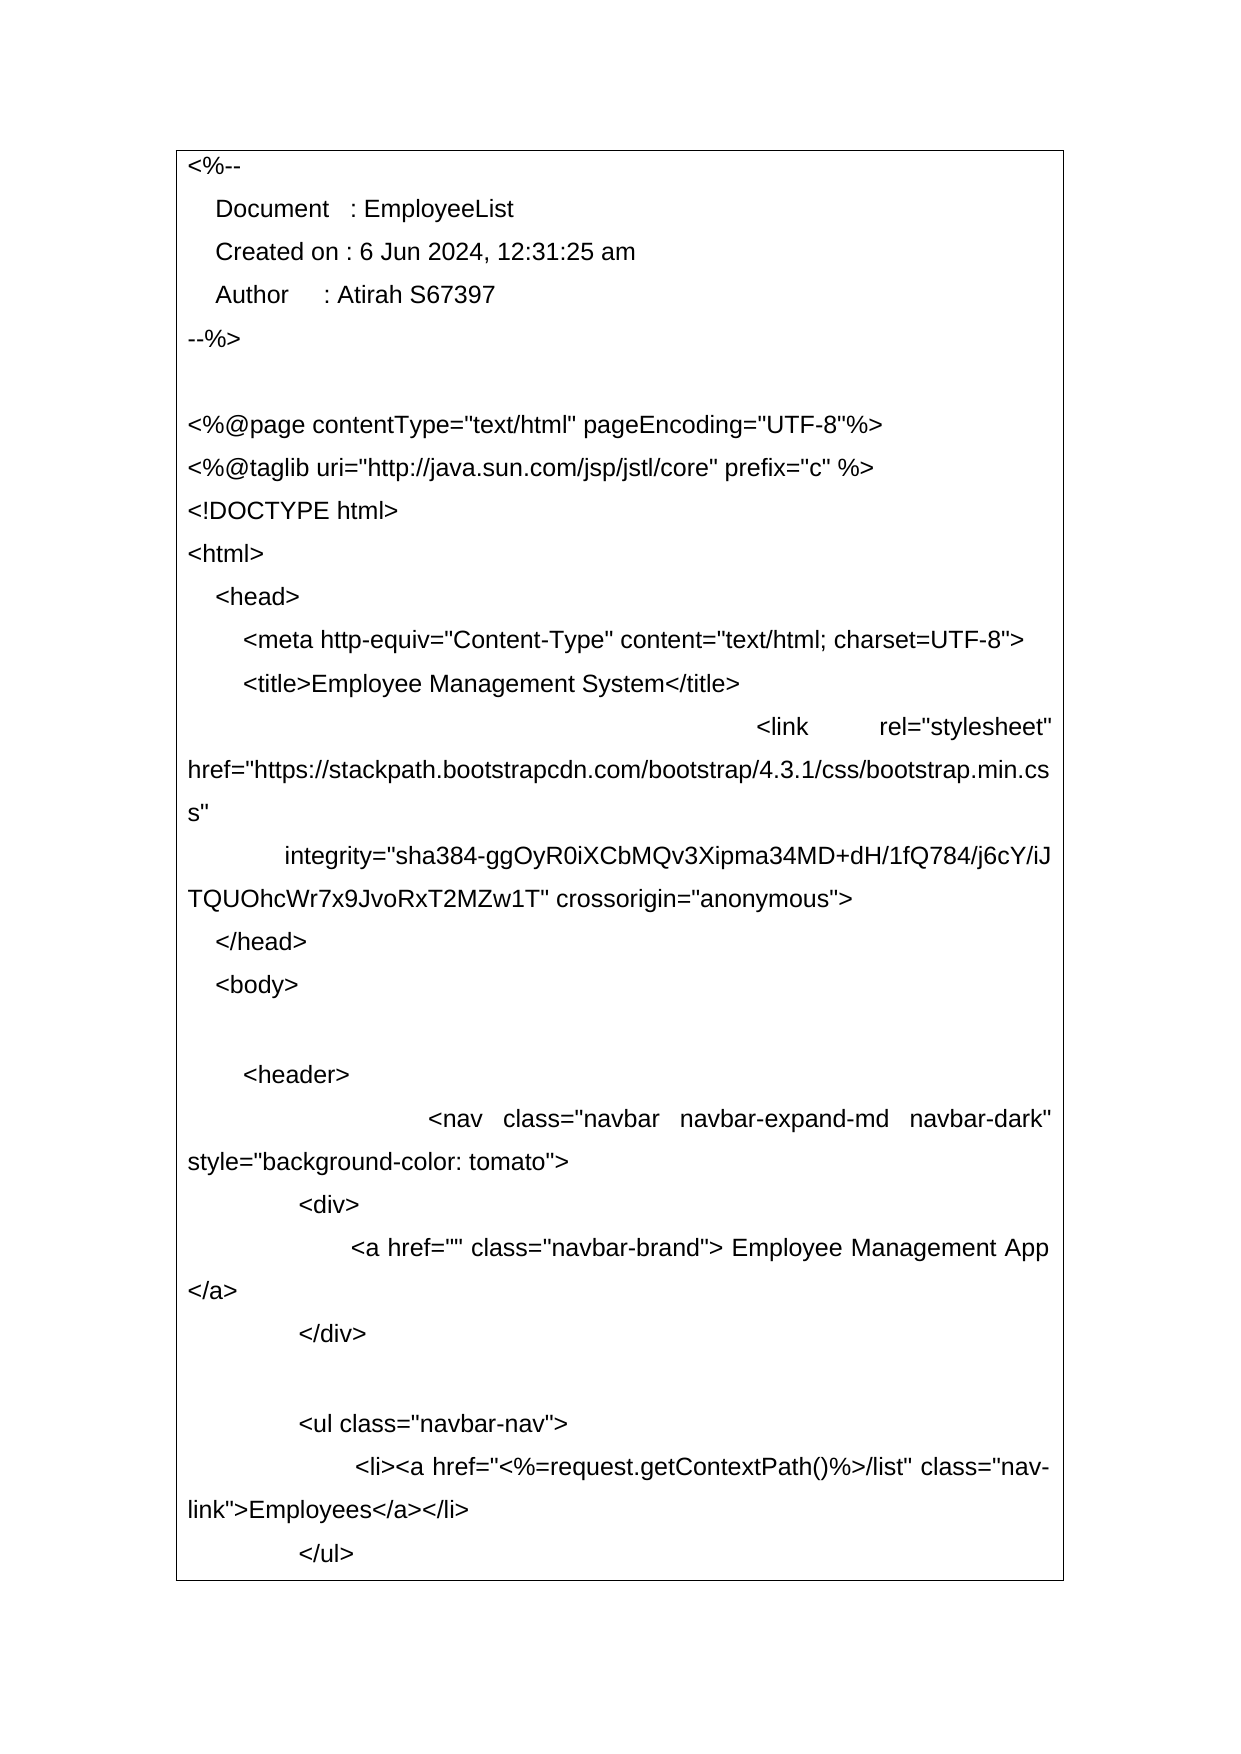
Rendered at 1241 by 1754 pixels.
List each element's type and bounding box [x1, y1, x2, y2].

table_header [177, 151, 1063, 1580]
